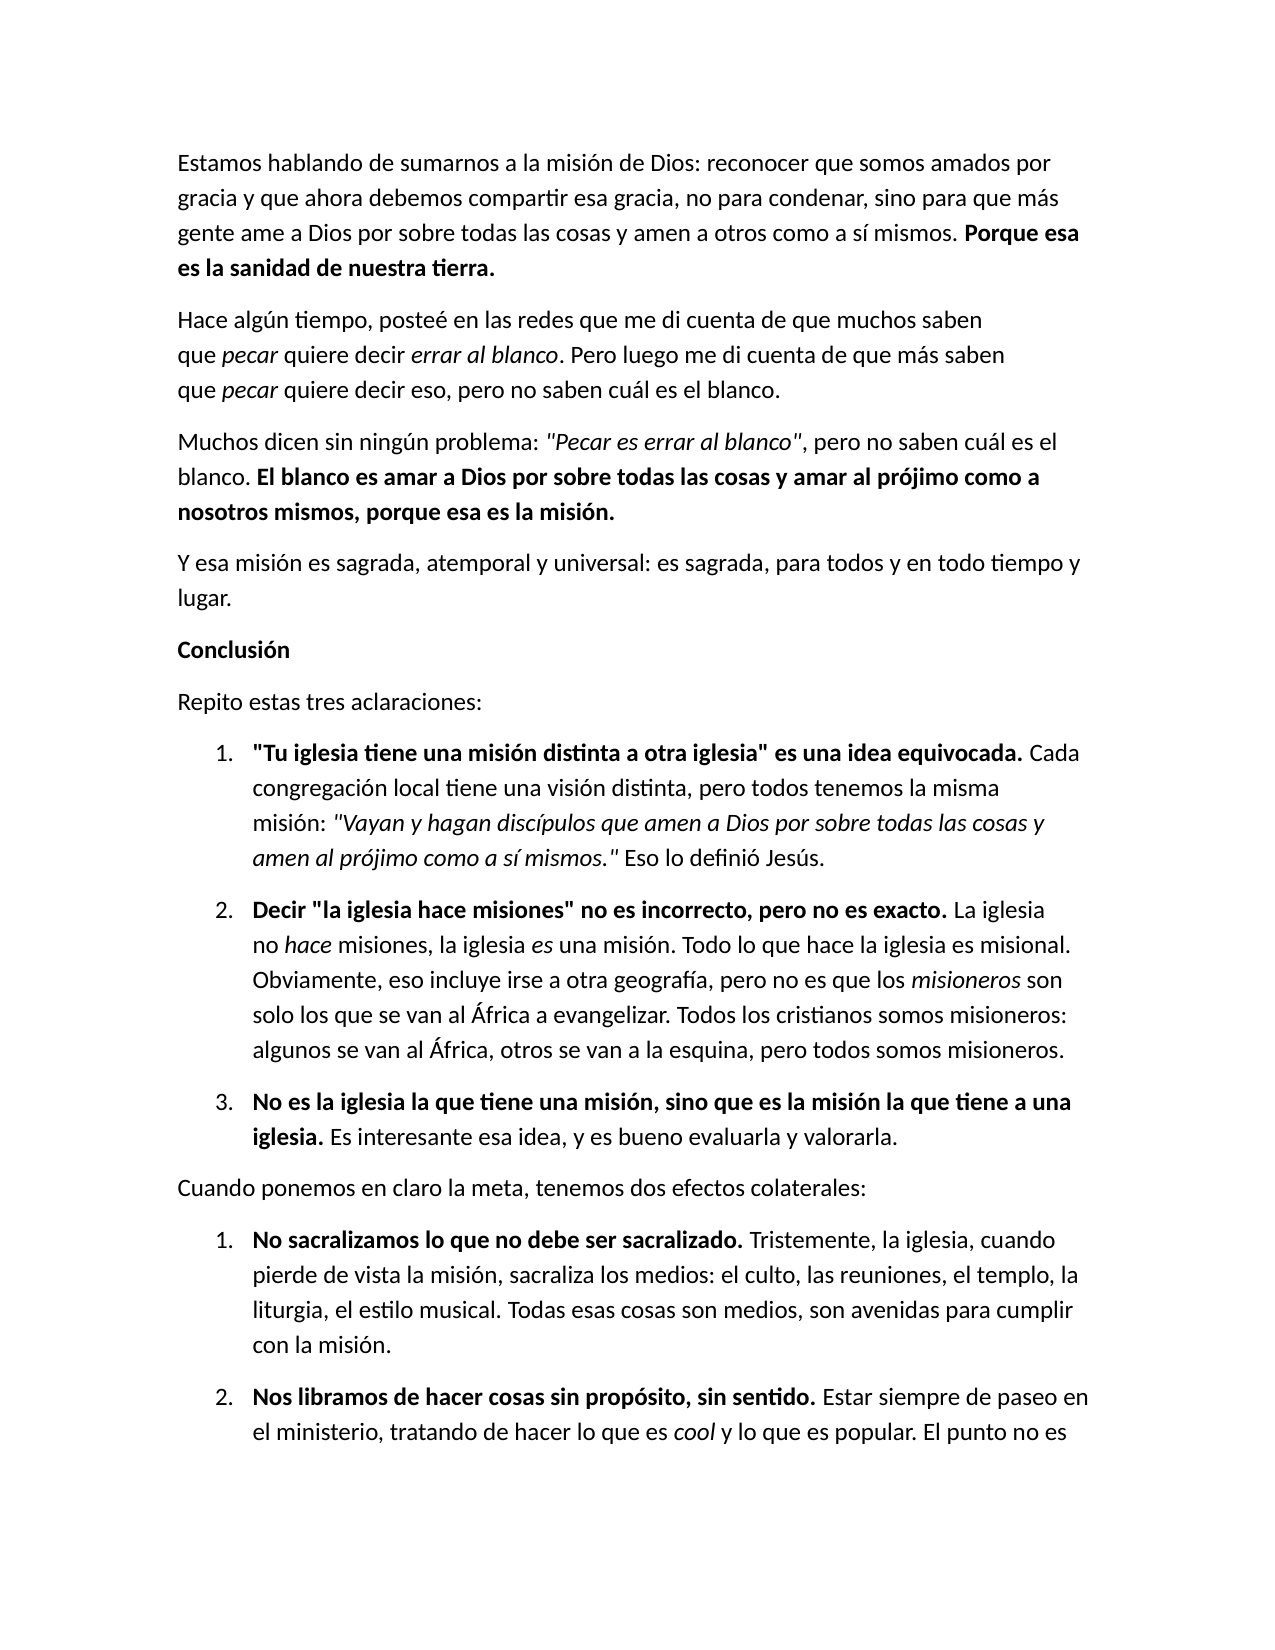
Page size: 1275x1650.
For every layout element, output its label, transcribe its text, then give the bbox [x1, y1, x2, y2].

text Muchos dicen sin ningún problema: "Pecar es errar al blanco", pero no saben cuál es el blanco. El blanco es amar a Dios por sobre todas las cosas y amar al prójimo como a nosotros mismos, porque esa es la misión. [177, 426, 1098, 526]
list No sacralizamos lo que no debe ser sacralizado. Tristemente, la iglesia, cuando pierde de vista la misión, sacraliza los medios: el culto, las reuniones, el templo, la liturgia, el estilo musical. Todas esas cosas son medios, son avenidas para cumplir con la misión. [215, 1224, 1098, 1360]
text Hace algún tiempo, posteé en las redes que me di cuenta de que muchos saben que pecar quiere decir errar al blanco. Pero luego me di cuenta de que más saben que pecar quiere decir eso, pero no saben cuál es el blanco. [177, 304, 1098, 405]
text Conclusión [177, 634, 1098, 665]
text Cuando ponemos en claro la meta, tenemos dos efectos colaterales: [177, 1173, 1098, 1203]
text Estamos hablando de sumarnos a la misión de Dios: reconocer que somos amados por gracia y que ahora debemos compartir esa gracia, no para condenar, sino para que más gente ame a Dios por sobre todas las cosas y amen a otros como a sí mismos. Porque esa es la sanidad de nuestra tierra. [177, 148, 1098, 283]
text Y esa misión es sagrada, atemporal y universal: es sagrada, para todos y en todo tiempo y lugar. [177, 548, 1098, 613]
list "Tu iglesia tiene una misión distinta a otra iglesia" es una idea equivocada. Cada congregación local tiene una visión distinta, pero todos tenemos la misma misión: "Vayan y hagan discípulos que amen a Dios por sobre todas las cosas y amen al prójimo como a sí mismos." Eso lo definió Jesús. [215, 738, 1098, 873]
text Repito estas tres aclaraciones: [177, 686, 1098, 716]
list Decir "la iglesia hace misiones" no es incorrecto, pero no es exacto. La iglesia no hace misiones, la iglesia es una misión. Todo lo que hace la iglesia es misional. Obviamente, eso incluye irse a otra geografía, pero no es que los misioneros son solo los que se van al África a evangelizar. Todos los cristianos somos misioneros: algunos se van al África, otros se van a la esquina, pero todos somos misioneros. [215, 894, 1098, 1065]
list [215, 1381, 1098, 1446]
list No es la iglesia la que tiene una misión, sino que es la misión la que tiene a una iglesia. Es interesante esa idea, y es bueno evaluarla y valorarla. [215, 1086, 1098, 1151]
